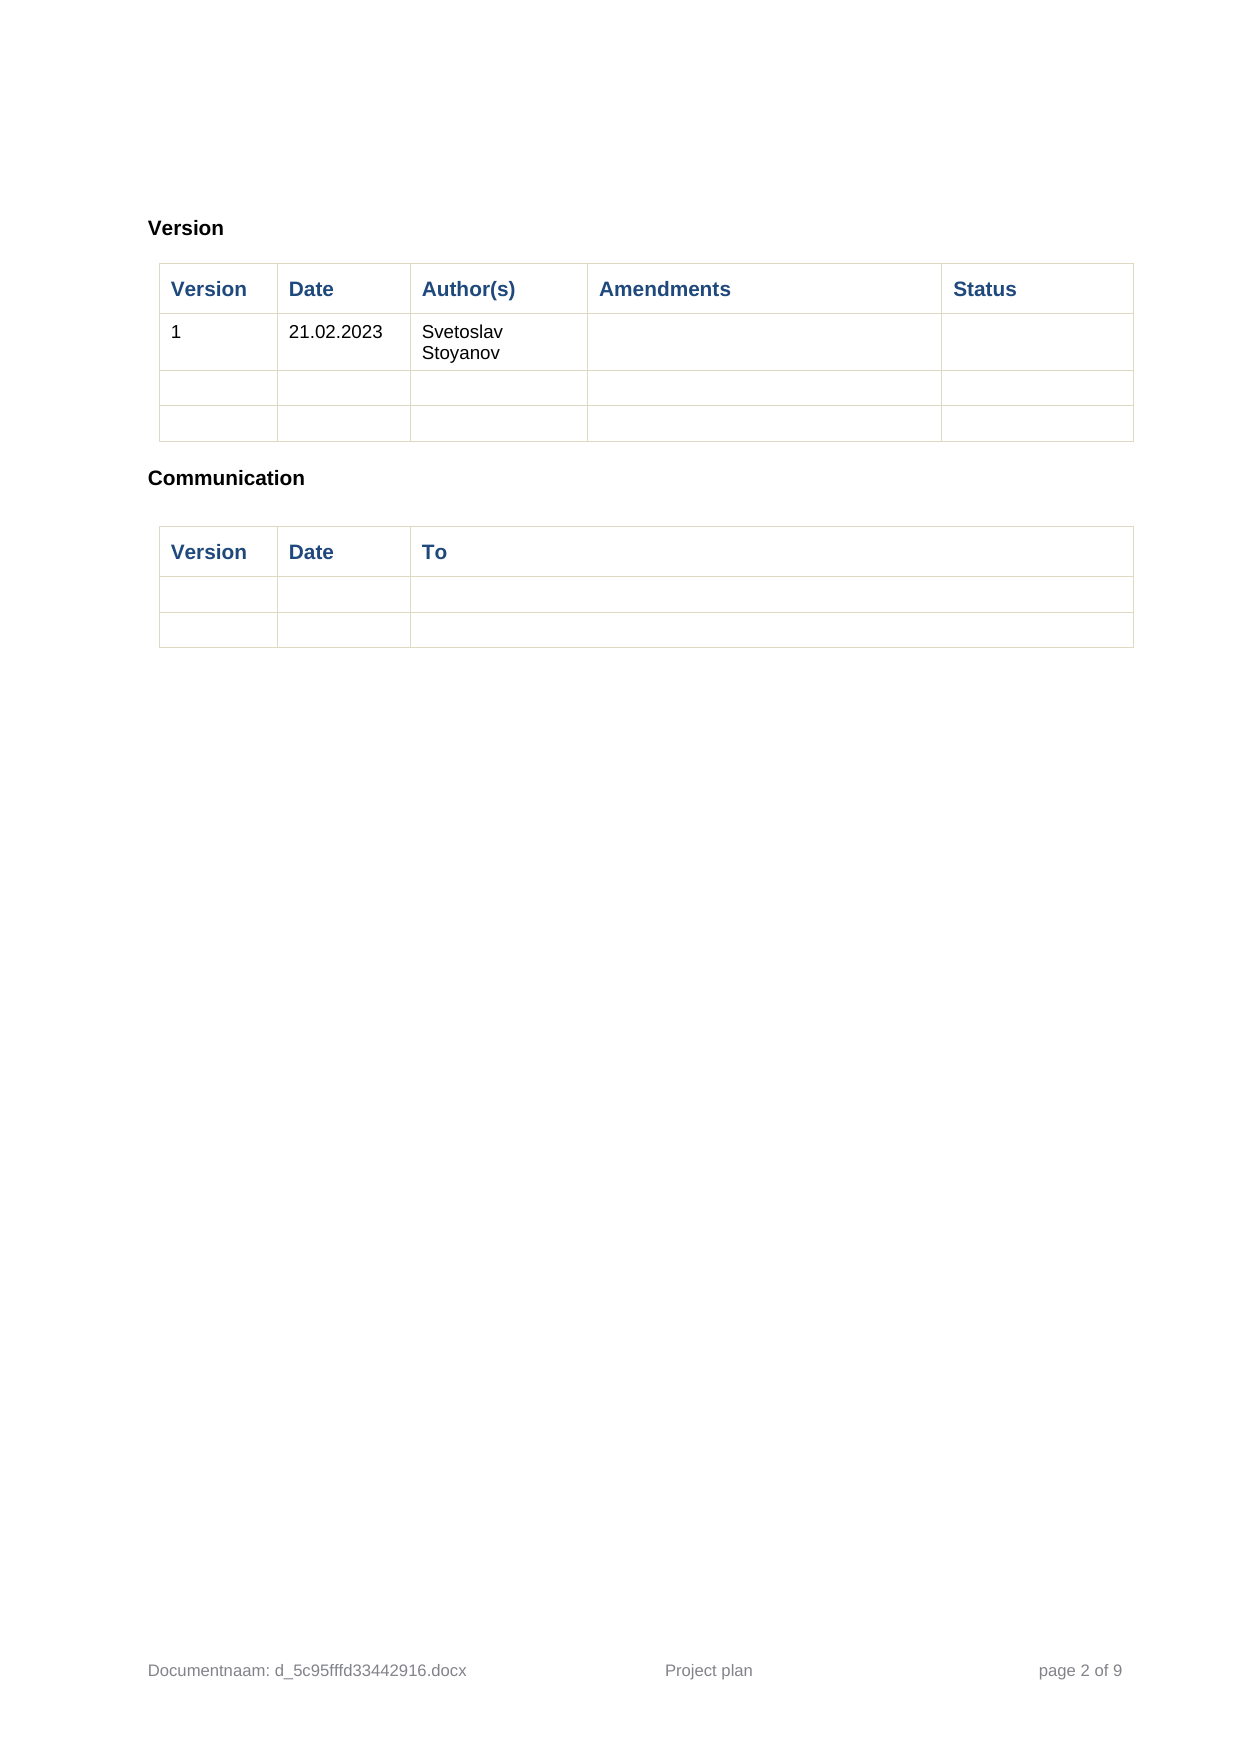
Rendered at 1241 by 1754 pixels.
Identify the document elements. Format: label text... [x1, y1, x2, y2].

table_cell Svetoslav Stoyanov [411, 314, 587, 370]
table_cell [278, 406, 410, 441]
table_header Version [160, 527, 277, 576]
table_cell [411, 371, 587, 405]
text Communication [148, 466, 1117, 490]
table_header Date [278, 527, 410, 576]
subtitle Version [148, 215, 1117, 239]
table_cell [588, 371, 941, 405]
table_cell [588, 406, 941, 441]
table_cell [160, 371, 277, 405]
table_cell [278, 371, 410, 405]
table_cell [942, 406, 1133, 441]
table_cell [411, 406, 587, 441]
table_header Author(s) [411, 264, 587, 313]
table_cell [160, 406, 277, 441]
table_cell [278, 577, 410, 612]
table_header Version [160, 264, 277, 313]
table_cell [588, 314, 941, 370]
table_header Date [278, 264, 410, 313]
table_header Status [942, 264, 1133, 313]
table_cell 21.02.2023 [278, 314, 410, 370]
table_cell [160, 613, 277, 647]
table_cell [411, 577, 1133, 612]
table_header To [411, 527, 1133, 576]
table_header Amendments [588, 264, 941, 313]
table_cell [411, 613, 1133, 647]
table_cell [942, 371, 1133, 405]
table_cell [160, 577, 277, 612]
table_cell [278, 613, 410, 647]
table_cell 1 [160, 314, 277, 370]
table_cell [942, 314, 1133, 370]
